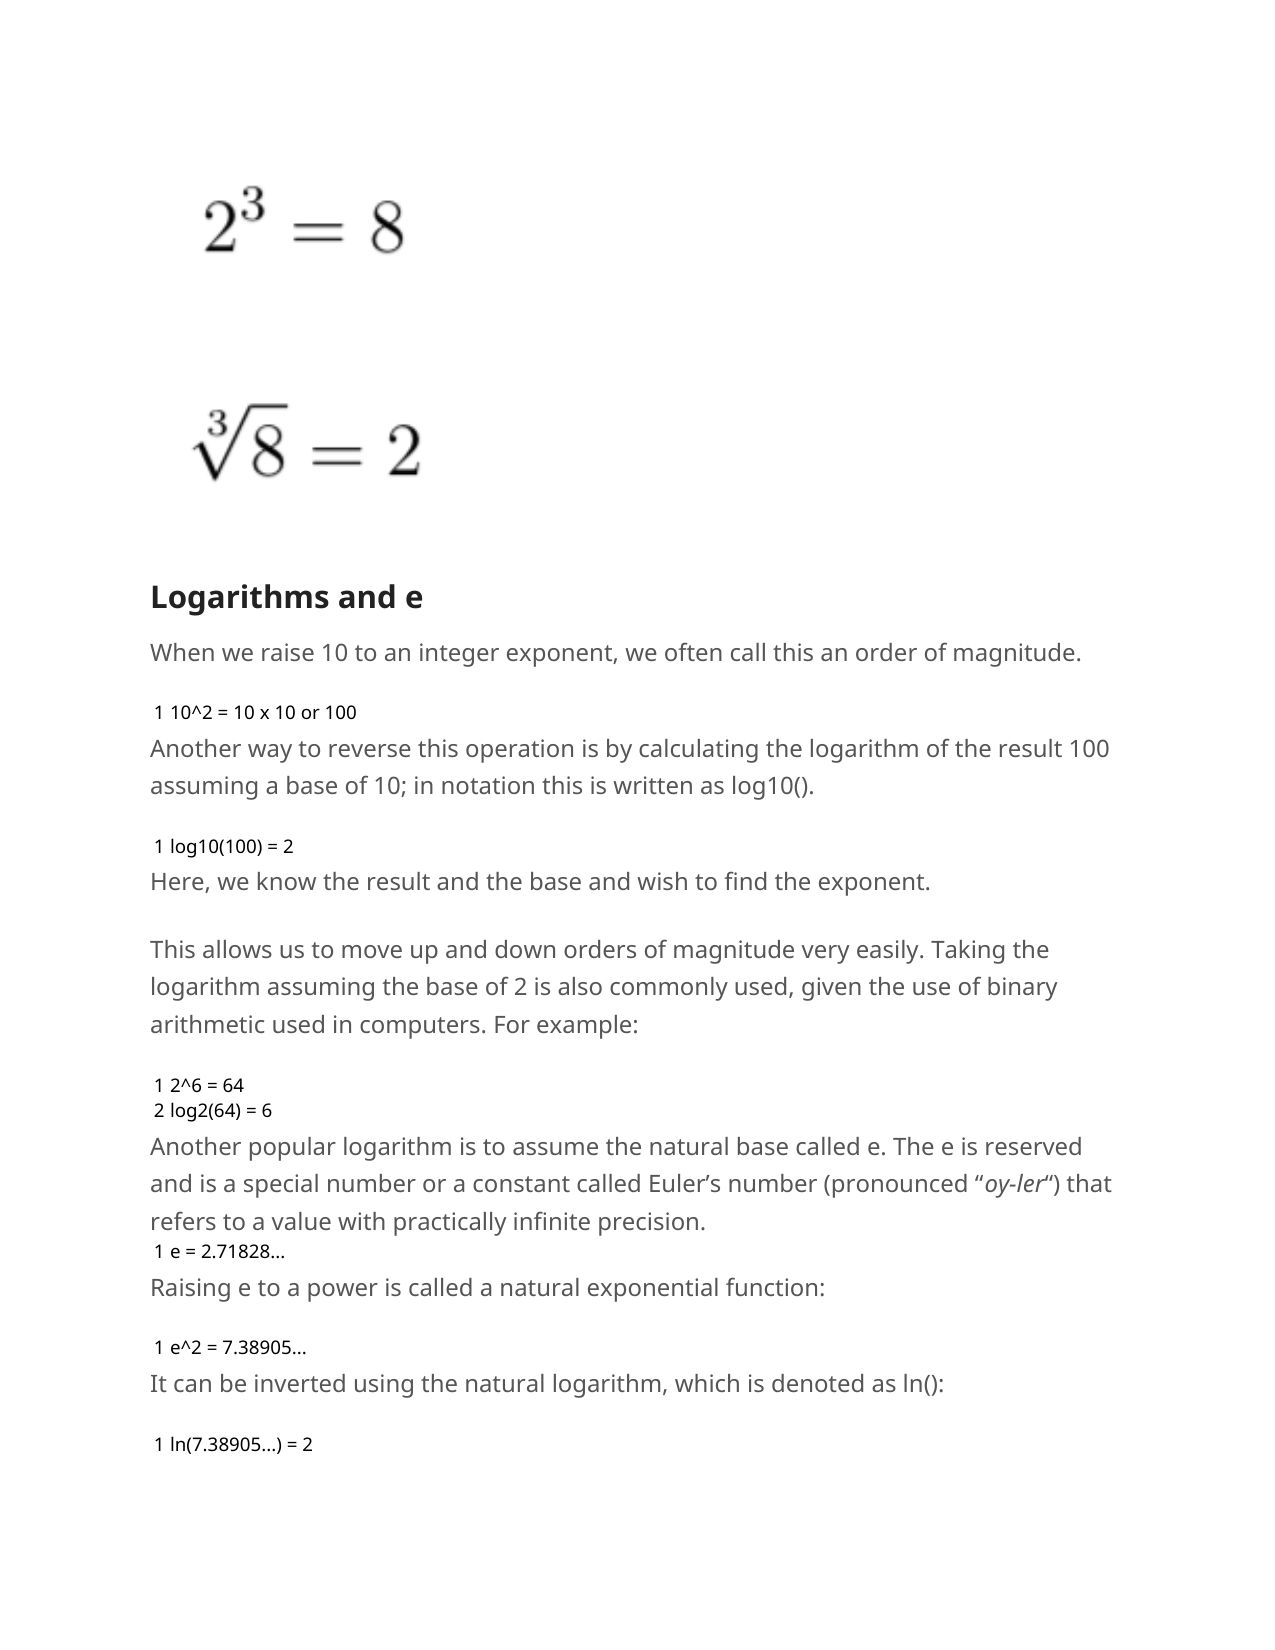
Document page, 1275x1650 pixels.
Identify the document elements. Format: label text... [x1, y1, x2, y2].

table_header 1 2 [150, 1070, 168, 1124]
table_header e^2 = 7.38905... [168, 1333, 1116, 1362]
table_header e = 2.71828... [168, 1237, 1116, 1266]
text This allows us to move up and down orders of magnitude very easily. Taking the logarithm assuming the base of 2 is also commonly used, given the use of binary arithmetic used in computers. For example: [150, 928, 1125, 1040]
table_header 1 [150, 698, 168, 727]
table_header 1 [150, 1429, 168, 1458]
picture [150, 150, 476, 563]
text It can be inverted using the natural logarithm, which is denoted as ln(): [150, 1362, 1125, 1399]
text Logarithms and e [150, 575, 1125, 618]
text Another way to reverse this operation is by calculating the logarithm of the result 100 assuming a base of 10; in notation this is written as log10(). [150, 727, 1125, 802]
table_header 2^6 = 64 log2(64) = 6 [168, 1070, 1116, 1124]
text Raising e to a power is called a natural exponential function: [150, 1266, 1125, 1303]
table_header log10(100) = 2 [168, 832, 1116, 860]
table_header 1 [150, 1333, 168, 1362]
table_header ln(7.38905...) = 2 [168, 1429, 1116, 1458]
table_header 1 [150, 1237, 168, 1266]
text When we raise 10 to an integer exponent, we often call this an order of magnitude. [150, 631, 1125, 668]
text Here, we know the result and the base and wish to find the exponent. [150, 860, 1125, 898]
text Another popular logarithm is to assume the natural base called e. The e is reserved and is a special number or a constant called Euler’s number (pronounced “oy-ler“) that refers to a value with practically infinite precision. [150, 1124, 1125, 1237]
table_header 10^2 = 10 x 10 or 100 [168, 698, 1116, 727]
table_header 1 [150, 832, 168, 860]
